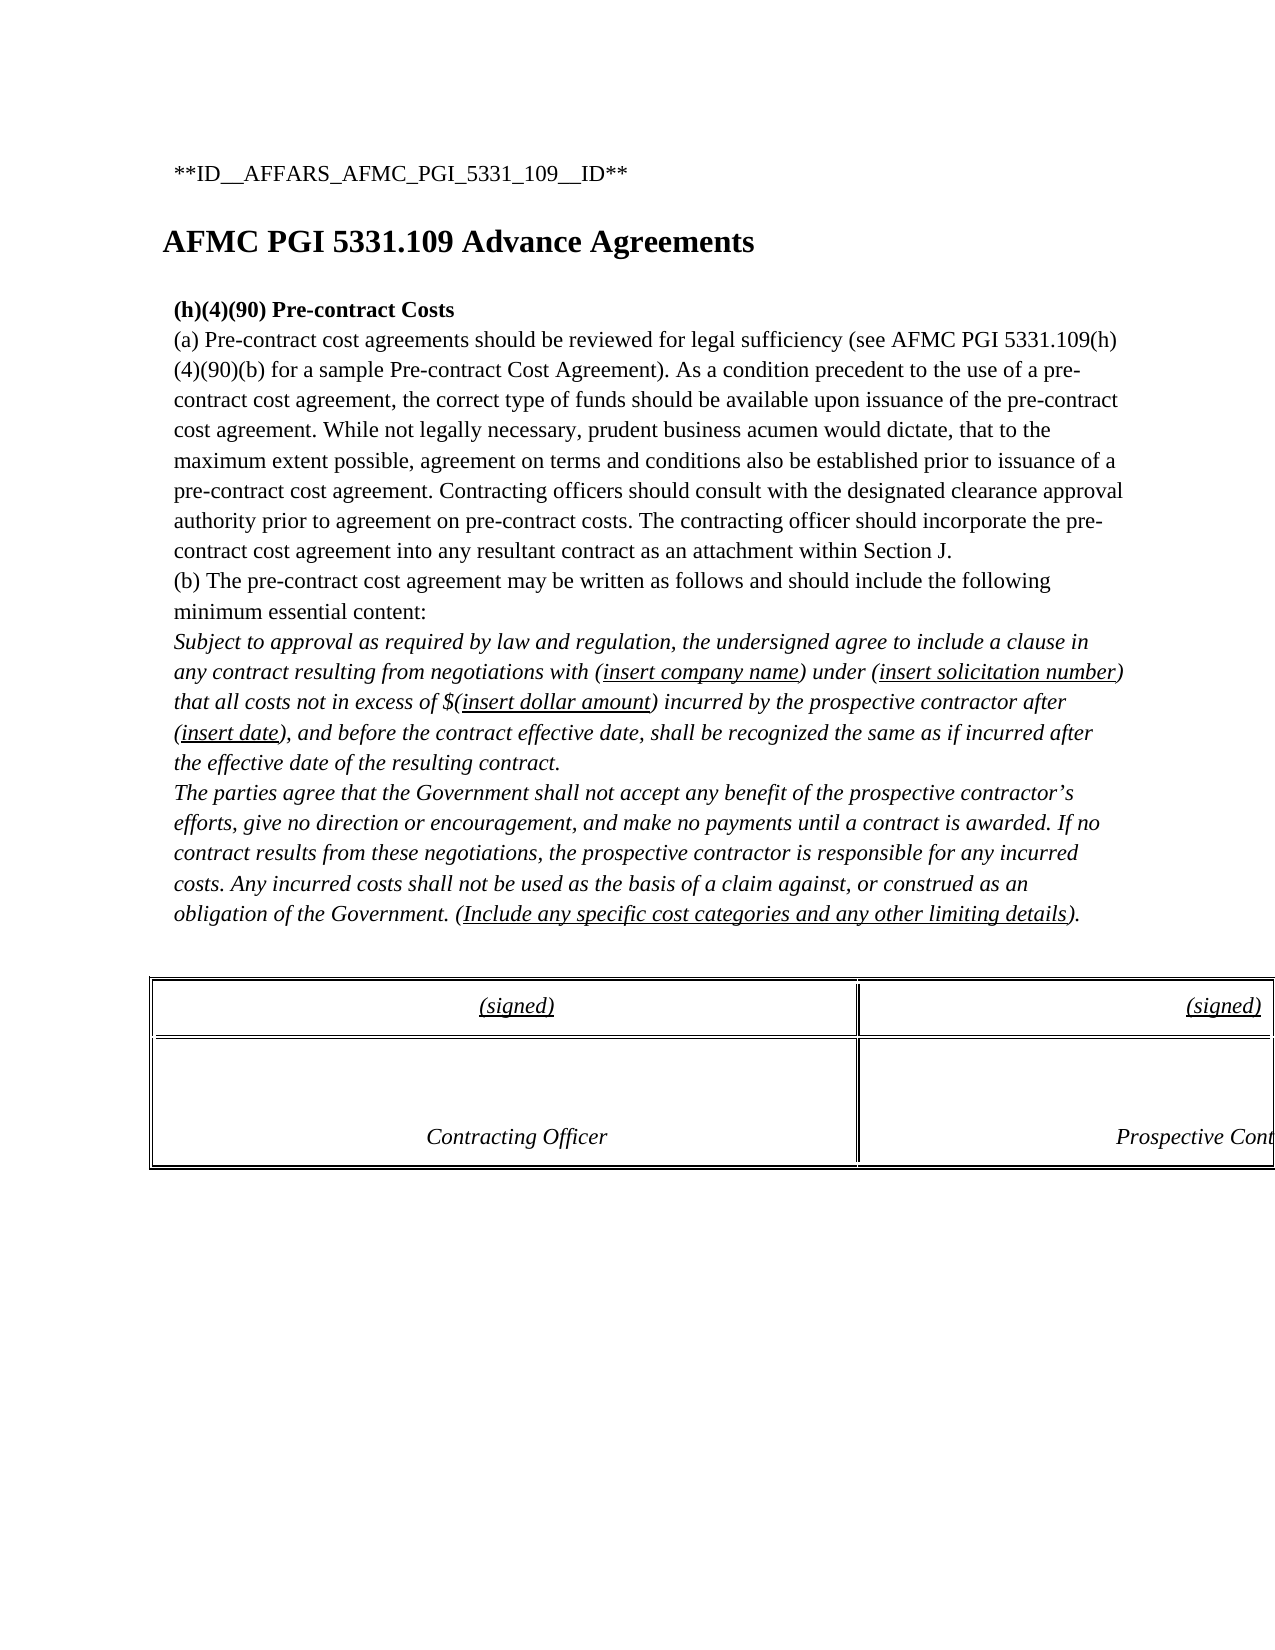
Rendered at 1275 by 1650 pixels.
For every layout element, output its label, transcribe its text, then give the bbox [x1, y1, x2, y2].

table_header (signed) [858, 981, 1273, 1035]
text (b) The pre-contract cost agreement may be written as follows and should include the following minimum essential content: [163, 557, 1135, 617]
table_cell Prospective Contractor [858, 1035, 1275, 1165]
table_cell Contracting Officer [151, 1035, 858, 1165]
table_header (signed) [151, 978, 858, 1035]
subtitle AFMC PGI 5331.109 Advance Agreements [162, 222, 1125, 259]
text Subject to approval as required by law and regulation, the undersigned agree to include a clause in any contract resulting from negotiations with (insert company name) under (insert solicitation number) that all costs not in excess of $(insert dollar amount) incurred by the prospective contractor after (insert date), and before the contract effective date, shall be recognized the same as if incurred after the effective date of the resulting contract. [163, 617, 1135, 768]
text (a) Pre-contract cost agreements should be reviewed for legal sufficiency (see AFMC PGI 5331.109(h)(4)(90)(b) for a sample Pre-contract Cost Agreement). As a condition precedent to the use of a pre-contract cost agreement, the correct type of funds should be available upon issuance of the pre-contract cost agreement. While not legally necessary, prudent business acumen would dictate, that to the maximum extent possible, agreement on terms and conditions also be established prior to issuance of a pre-contract cost agreement. Contracting officers should consult with the designated clearance approval authority prior to agreement on pre-contract costs. The contracting officer should incorporate the pre-contract cost agreement into any resultant contract as an attachment within Section J. [163, 315, 1135, 557]
text (h)(4)(90) Pre-contract Costs [163, 285, 1135, 315]
text **ID__AFFARS_AFMC_PGI_5331_109__ID** [163, 150, 1135, 197]
text The parties agree that the Government shall not accept any benefit of the prospective contractor’s efforts, give no direction or encouragement, and make no payments until a contract is awarded. If no contract results from these negotiations, the prospective contractor is responsible for any incurred costs. Any incurred costs shall not be used as the basis of a claim against, or construed as an obligation of the Government. (Include any specific cost categories and any other limiting details). [163, 768, 1135, 926]
